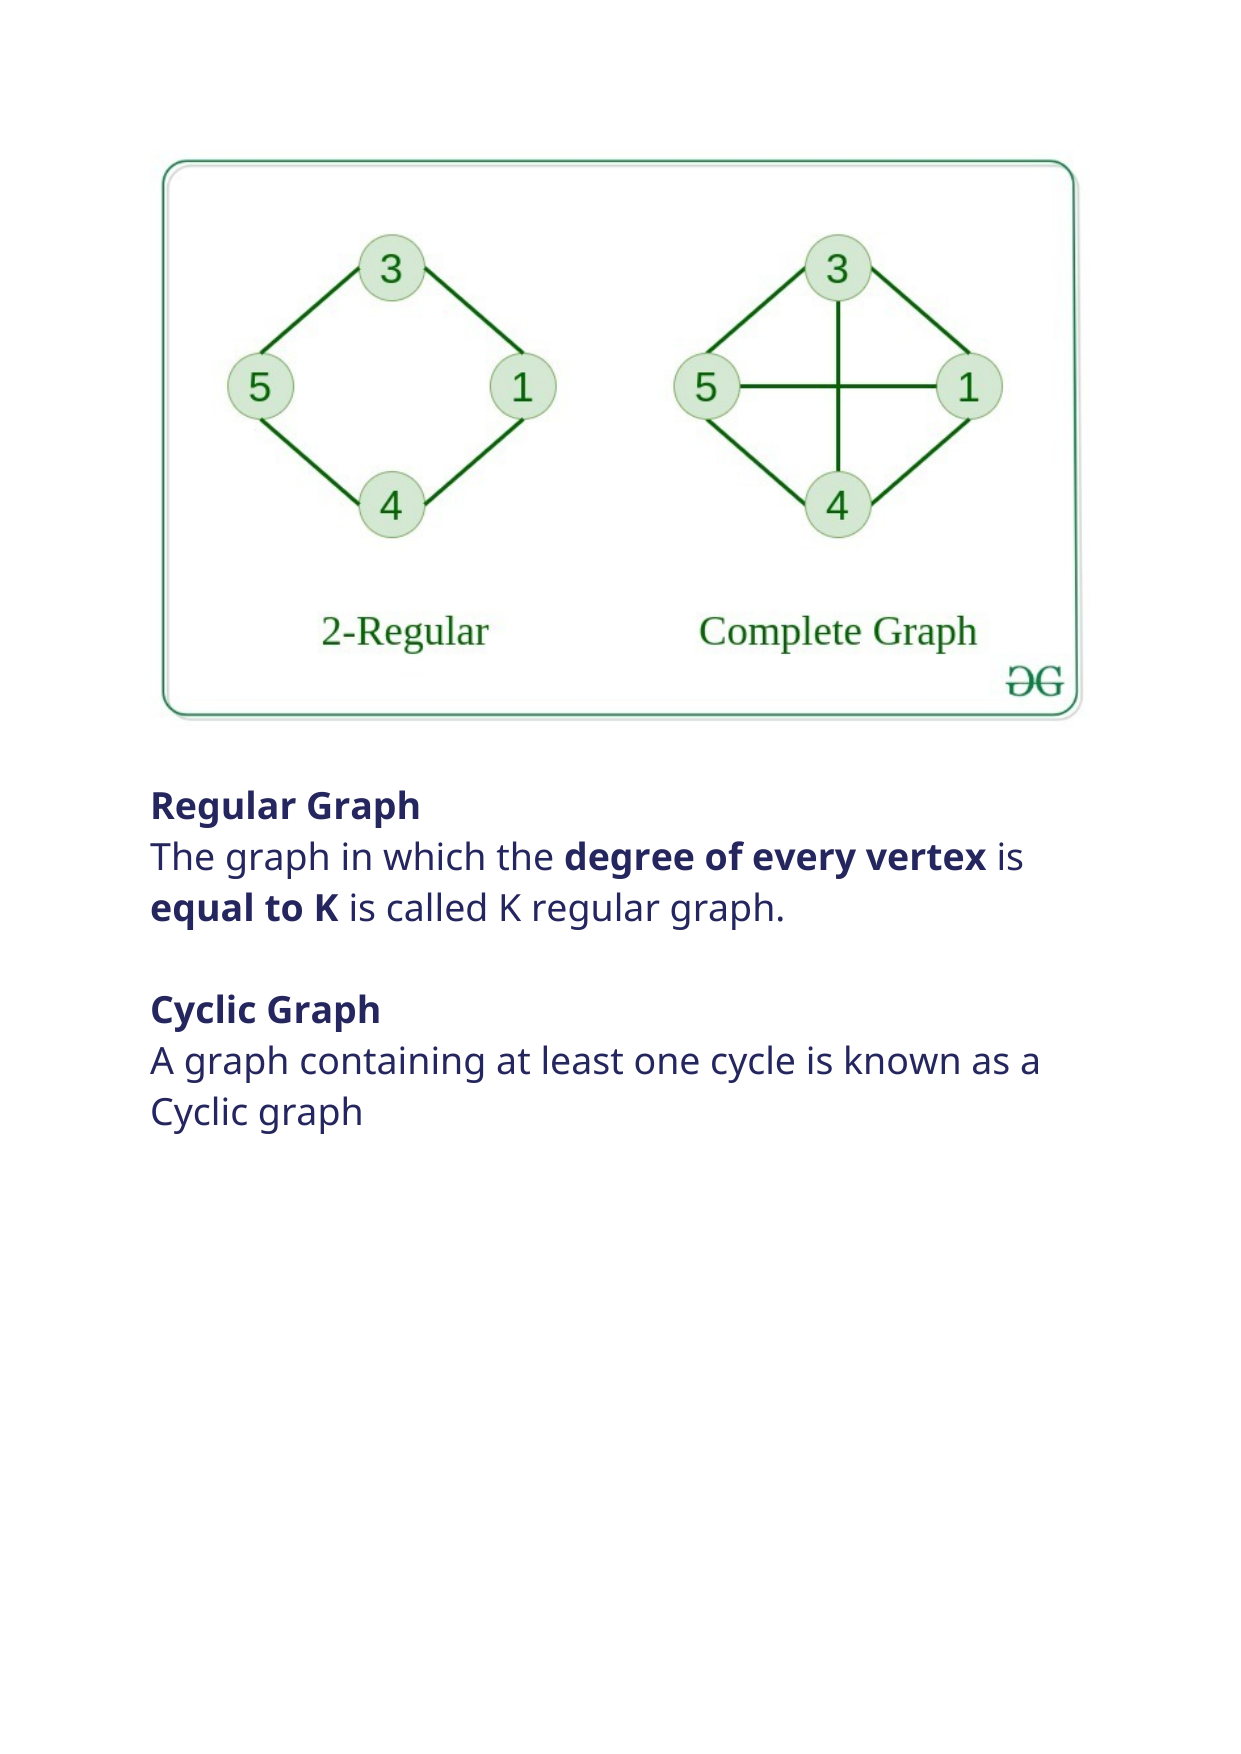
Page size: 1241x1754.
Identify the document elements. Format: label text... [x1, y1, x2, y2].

text The graph in which the degree of every vertex is equal to K is called K regular graph. [150, 830, 1090, 932]
picture [150, 150, 1091, 729]
text Cyclic Graph [150, 983, 1090, 1034]
text Regular Graph [150, 779, 1090, 830]
text A graph containing at least one cycle is known as a Cyclic graph [150, 1034, 1090, 1137]
